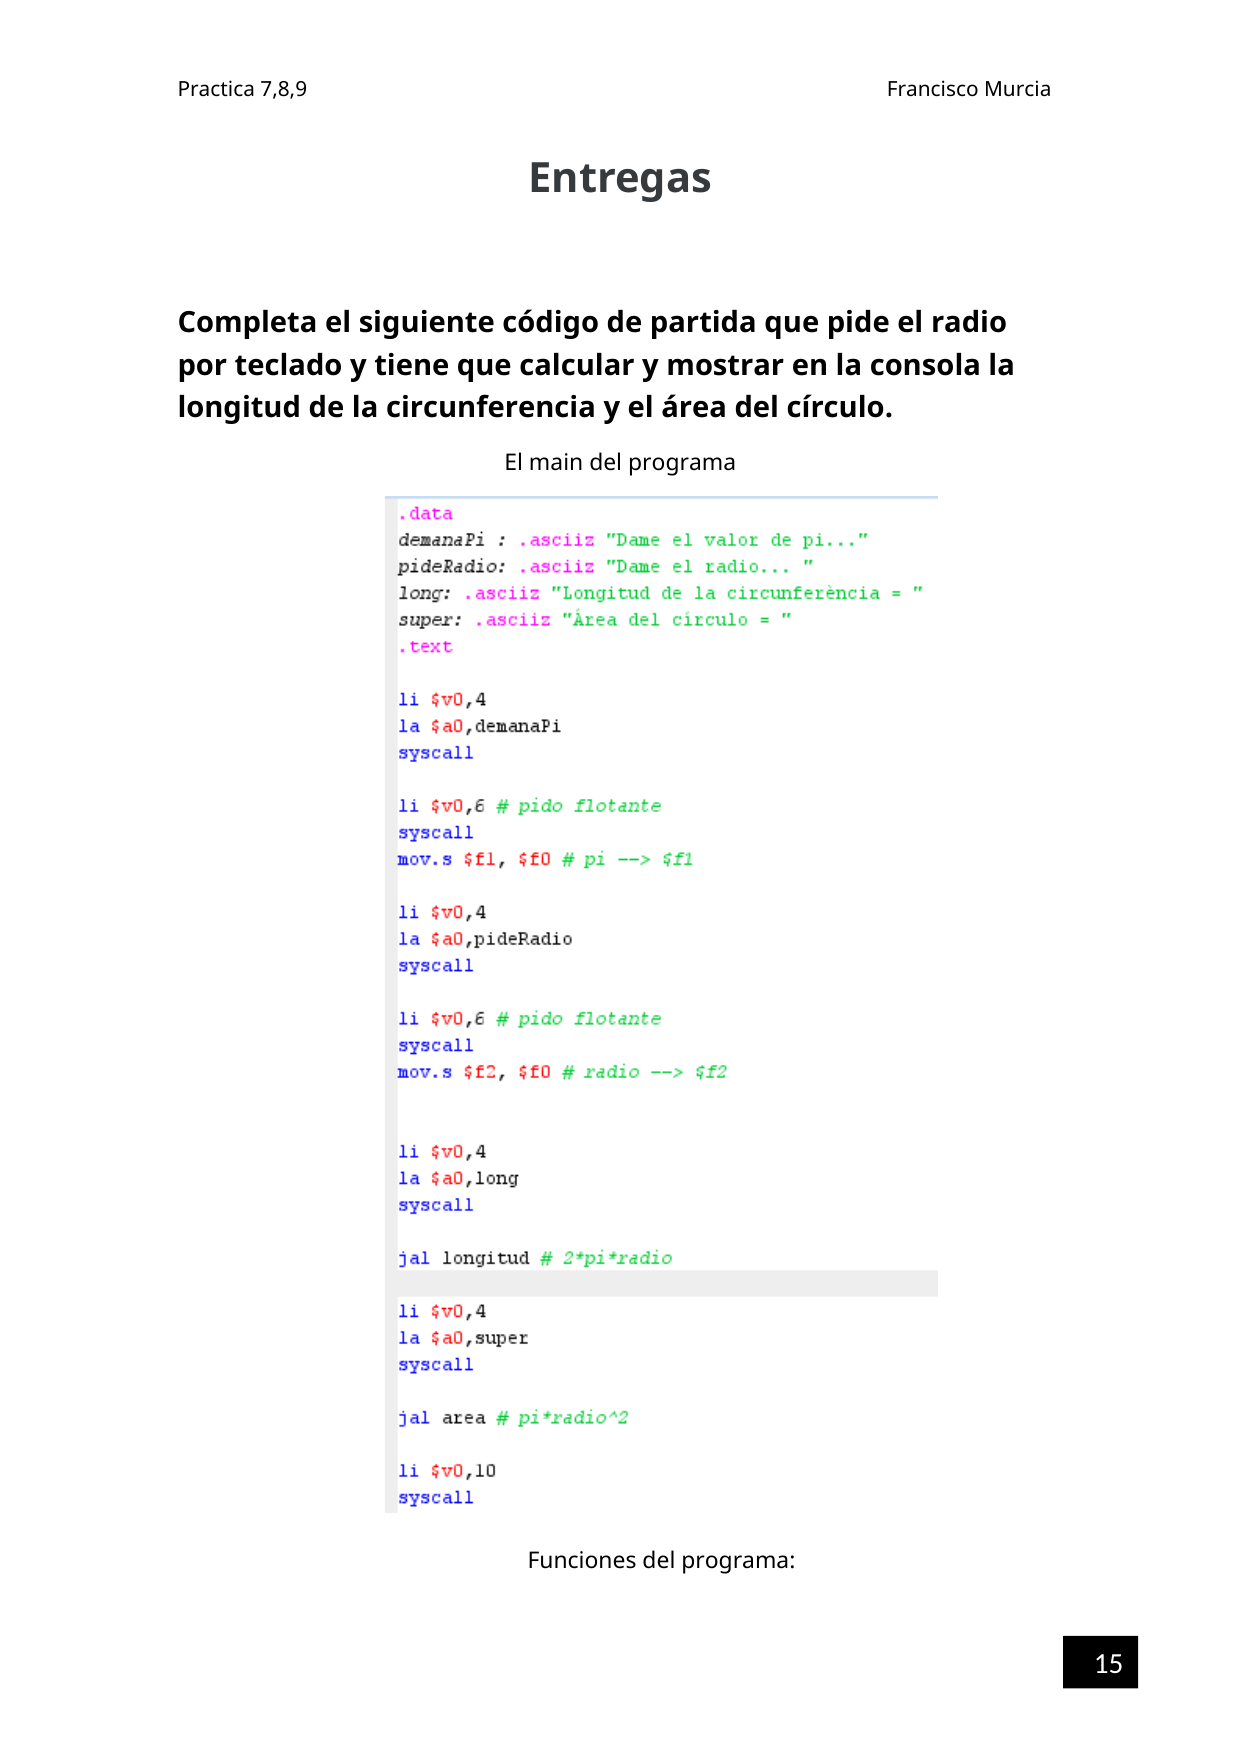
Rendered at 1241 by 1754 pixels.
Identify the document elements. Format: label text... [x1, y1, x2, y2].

list Funciones del programa: [260, 1544, 1063, 1575]
text Entregas [177, 148, 1063, 204]
picture [384, 496, 938, 1513]
text El main del programa [177, 446, 1063, 477]
text Completa el siguiente código de partida que pide el radio por teclado y tiene que calcular y mostrar en la consola la longitud de la circunferencia y el área del círculo. [177, 301, 1063, 426]
